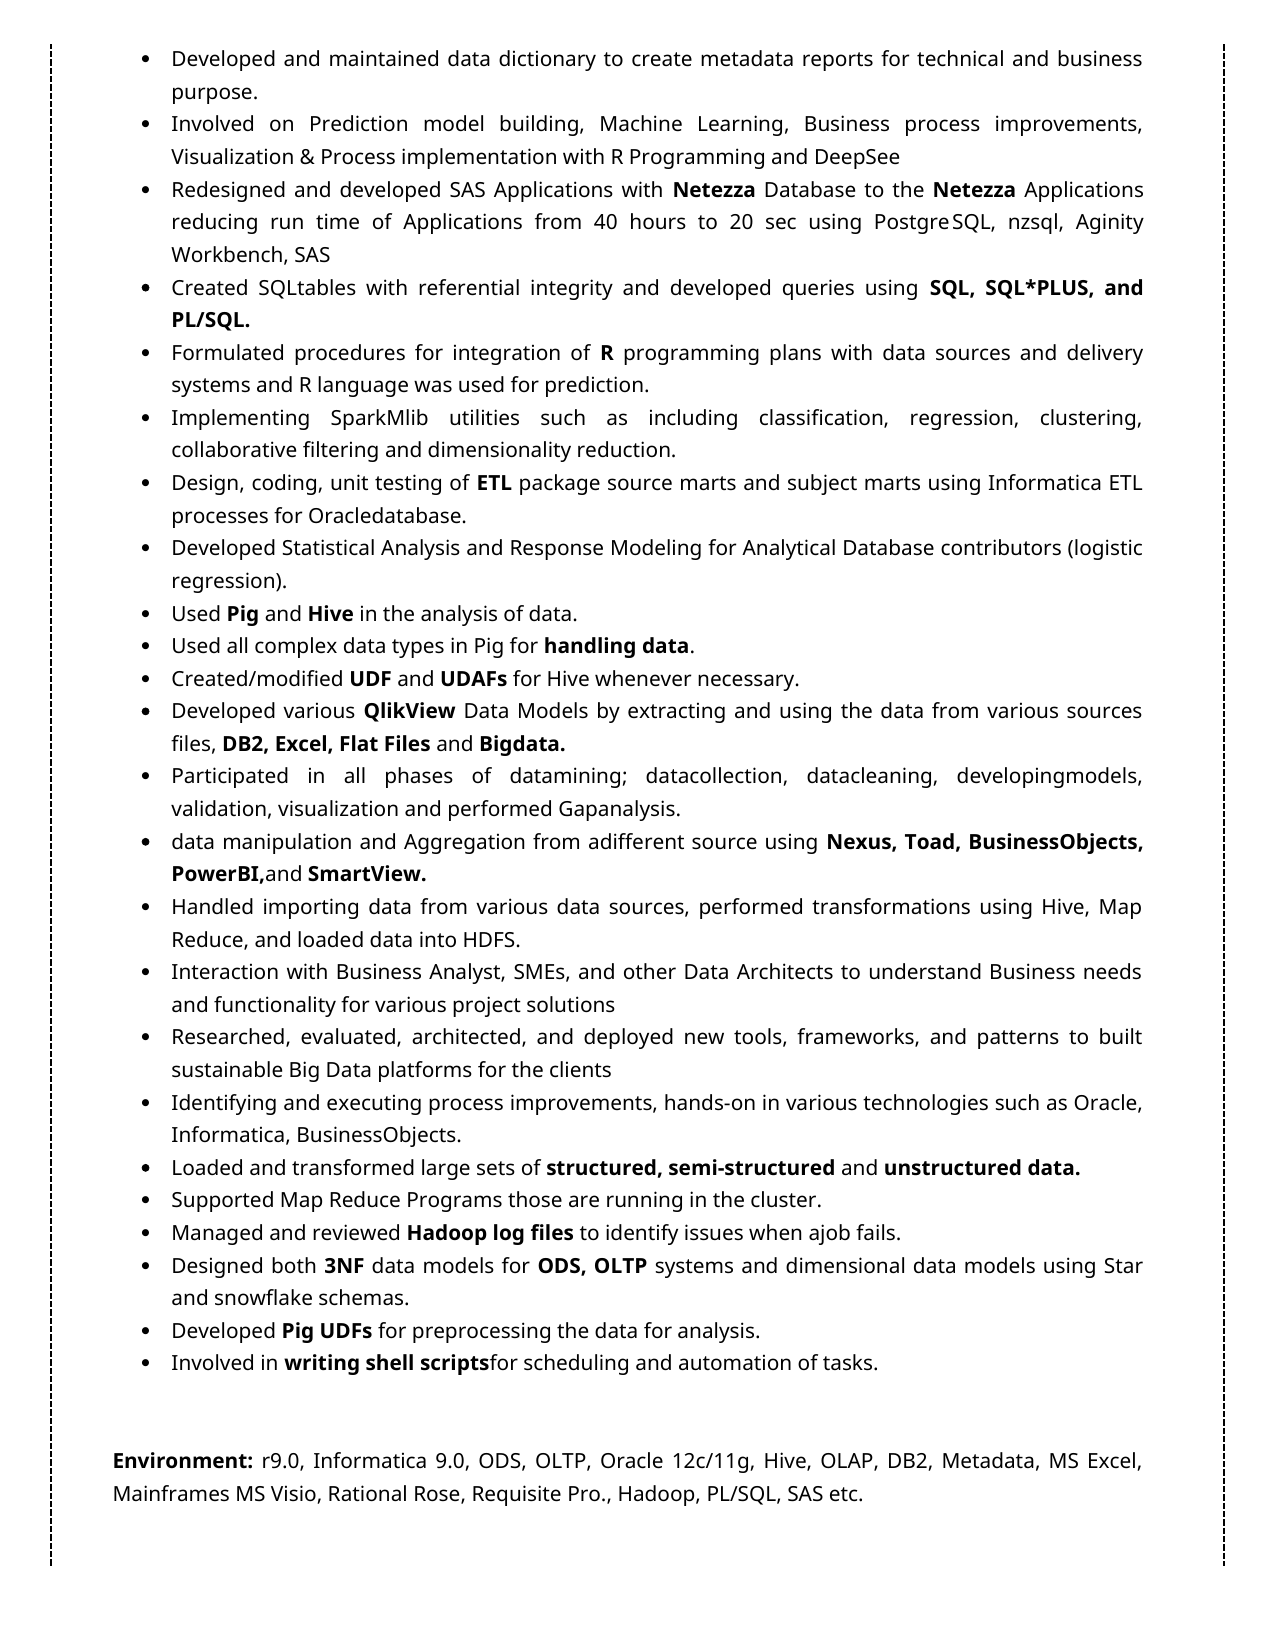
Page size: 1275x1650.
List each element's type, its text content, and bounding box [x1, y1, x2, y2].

list Redesigned and developed SAS Applications with Netezza Database to the Netezza Applications reducing run time of Applications from 40 hours to 20 sec using PostgreSQL, nzsql, Aginity Workbench, SAS [142, 175, 1144, 268]
list Developed and maintained data dictionary to create metadata reports for technical and business purpose. [142, 44, 1144, 105]
list Design, coding, unit testing of ETL package source marts and subject marts using Informatica ETL processes for Oracledatabase. [142, 468, 1144, 529]
list Involved on Prediction model building, Machine Learning, Business process improvements, Visualization & Process implementation with R Programming and DeepSee [142, 109, 1144, 171]
list Researched, evaluated, architected, and deployed new tools, frameworks, and patterns to built sustainable Big Data platforms for the clients [142, 1022, 1144, 1083]
list data manipulation and Aggregation from adifferent source using Nexus, Toad, BusinessObjects, PowerBI,and SmartView. [142, 827, 1144, 888]
list Created SQLtables with referential integrity and developed queries using SQL, SQL*PLUS, and PL/SQL. [142, 273, 1144, 334]
text Environment: r9.0, Informatica 9.0, ODS, OLTP, Oracle 12c/11g, Hive, OLAP, DB2, Metadata, MS Excel, Mainframes MS Visio, Rational Rose, Requisite Pro., Hadoop, PL/SQL, SAS etc. [112, 1446, 1144, 1507]
list Created/modified UDF and UDAFs for Hive whenever necessary. [142, 664, 1144, 692]
list Involved in writing shell scriptsfor scheduling and automation of tasks. [142, 1348, 1144, 1377]
list Used all complex data types in Pig for handling data. [142, 631, 1144, 660]
list Developed Pig UDFs for preprocessing the data for analysis. [142, 1316, 1144, 1344]
list Used Pig and Hive in the analysis of data. [142, 599, 1144, 627]
list Formulated procedures for integration of R programming plans with data sources and delivery systems and R language was used for prediction. [142, 338, 1144, 399]
list Identifying and executing process improvements, hands-on in various technologies such as Oracle, Informatica, BusinessObjects. [142, 1088, 1144, 1149]
list Implementing SparkMlib utilities such as including classification, regression, clustering, collaborative filtering and dimensionality reduction. [142, 403, 1144, 464]
list Handled importing data from various data sources, performed transformations using Hive, Map Reduce, and loaded data into HDFS. [142, 892, 1144, 953]
list Interaction with Business Analyst, SMEs, and other Data Architects to understand Business needs and functionality for various project solutions [142, 957, 1144, 1018]
list Loaded and transformed large sets of structured, semi-structured and unstructured data. [142, 1153, 1144, 1181]
list Participated in all phases of datamining; datacollection, datacleaning, developingmodels, validation, visualization and performed Gapanalysis. [142, 762, 1144, 823]
list Designed both 3NF data models for ODS, OLTP systems and dimensional data models using Star and snowflake schemas. [142, 1251, 1144, 1312]
list Developed Statistical Analysis and Response Modeling for Analytical Database contributors (logistic regression). [142, 533, 1144, 594]
list Managed and reviewed Hadoop log files to identify issues when ajob fails. [142, 1218, 1144, 1247]
list Developed various QlikView Data Models by extracting and using the data from various sources files, DB2, Excel, Flat Files and Bigdata. [142, 696, 1144, 757]
list Supported Map Reduce Programs those are running in the cluster. [142, 1186, 1144, 1214]
